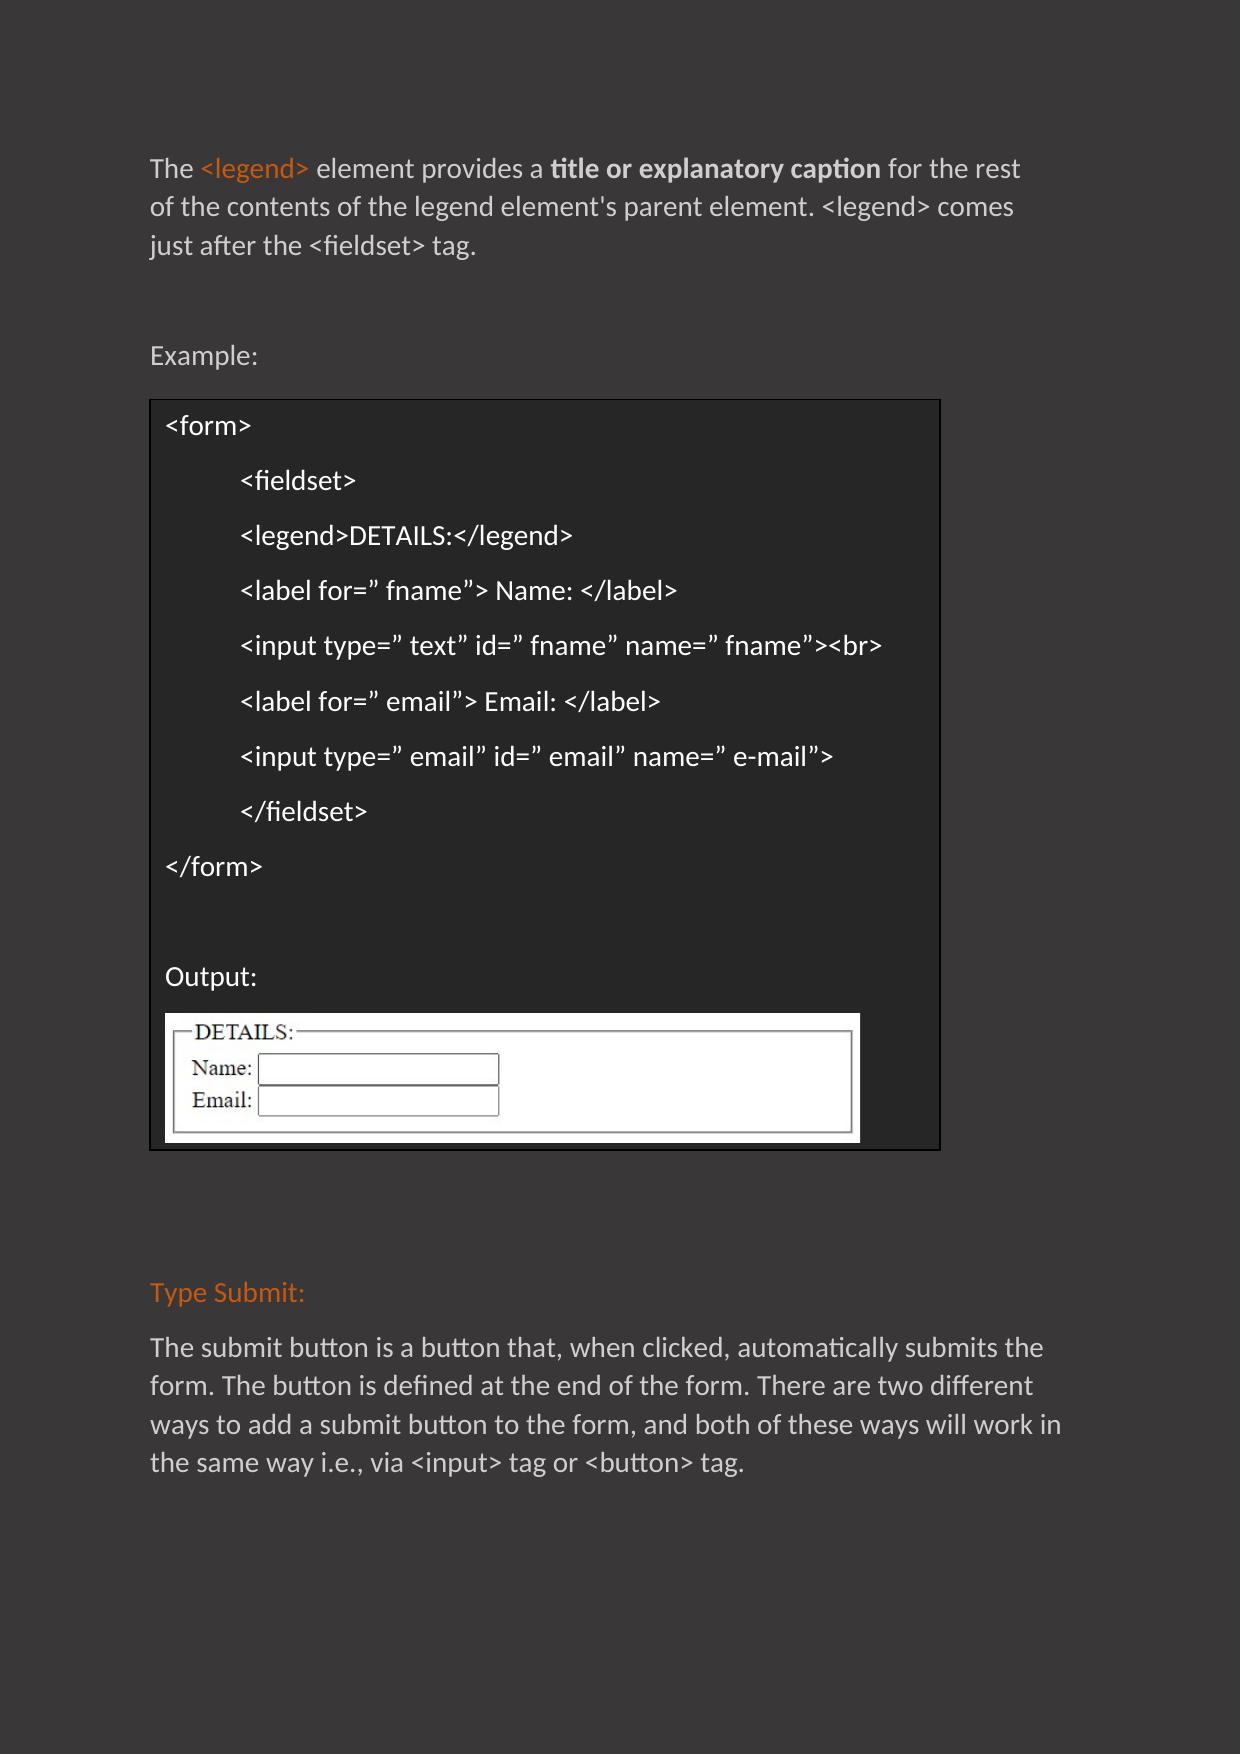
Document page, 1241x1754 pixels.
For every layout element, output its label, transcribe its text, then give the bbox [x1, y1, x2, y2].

text The <legend> element provides a title or explanatory caption for the rest of the contents of the legend element's parent element. <legend> comes just after the <fieldset> tag. [149, 150, 1043, 262]
text Example: [150, 337, 1090, 373]
picture [165, 1013, 861, 1143]
text The submit button is a button that, when clicked, automatically submits the form. The button is defined at the end of the form. There are two different ways to add a submit button to the form, and both of these ways will work in the same way i.e., via <input> tag or <button> tag. [150, 1329, 1090, 1480]
text Type Submit: [150, 1274, 1090, 1309]
